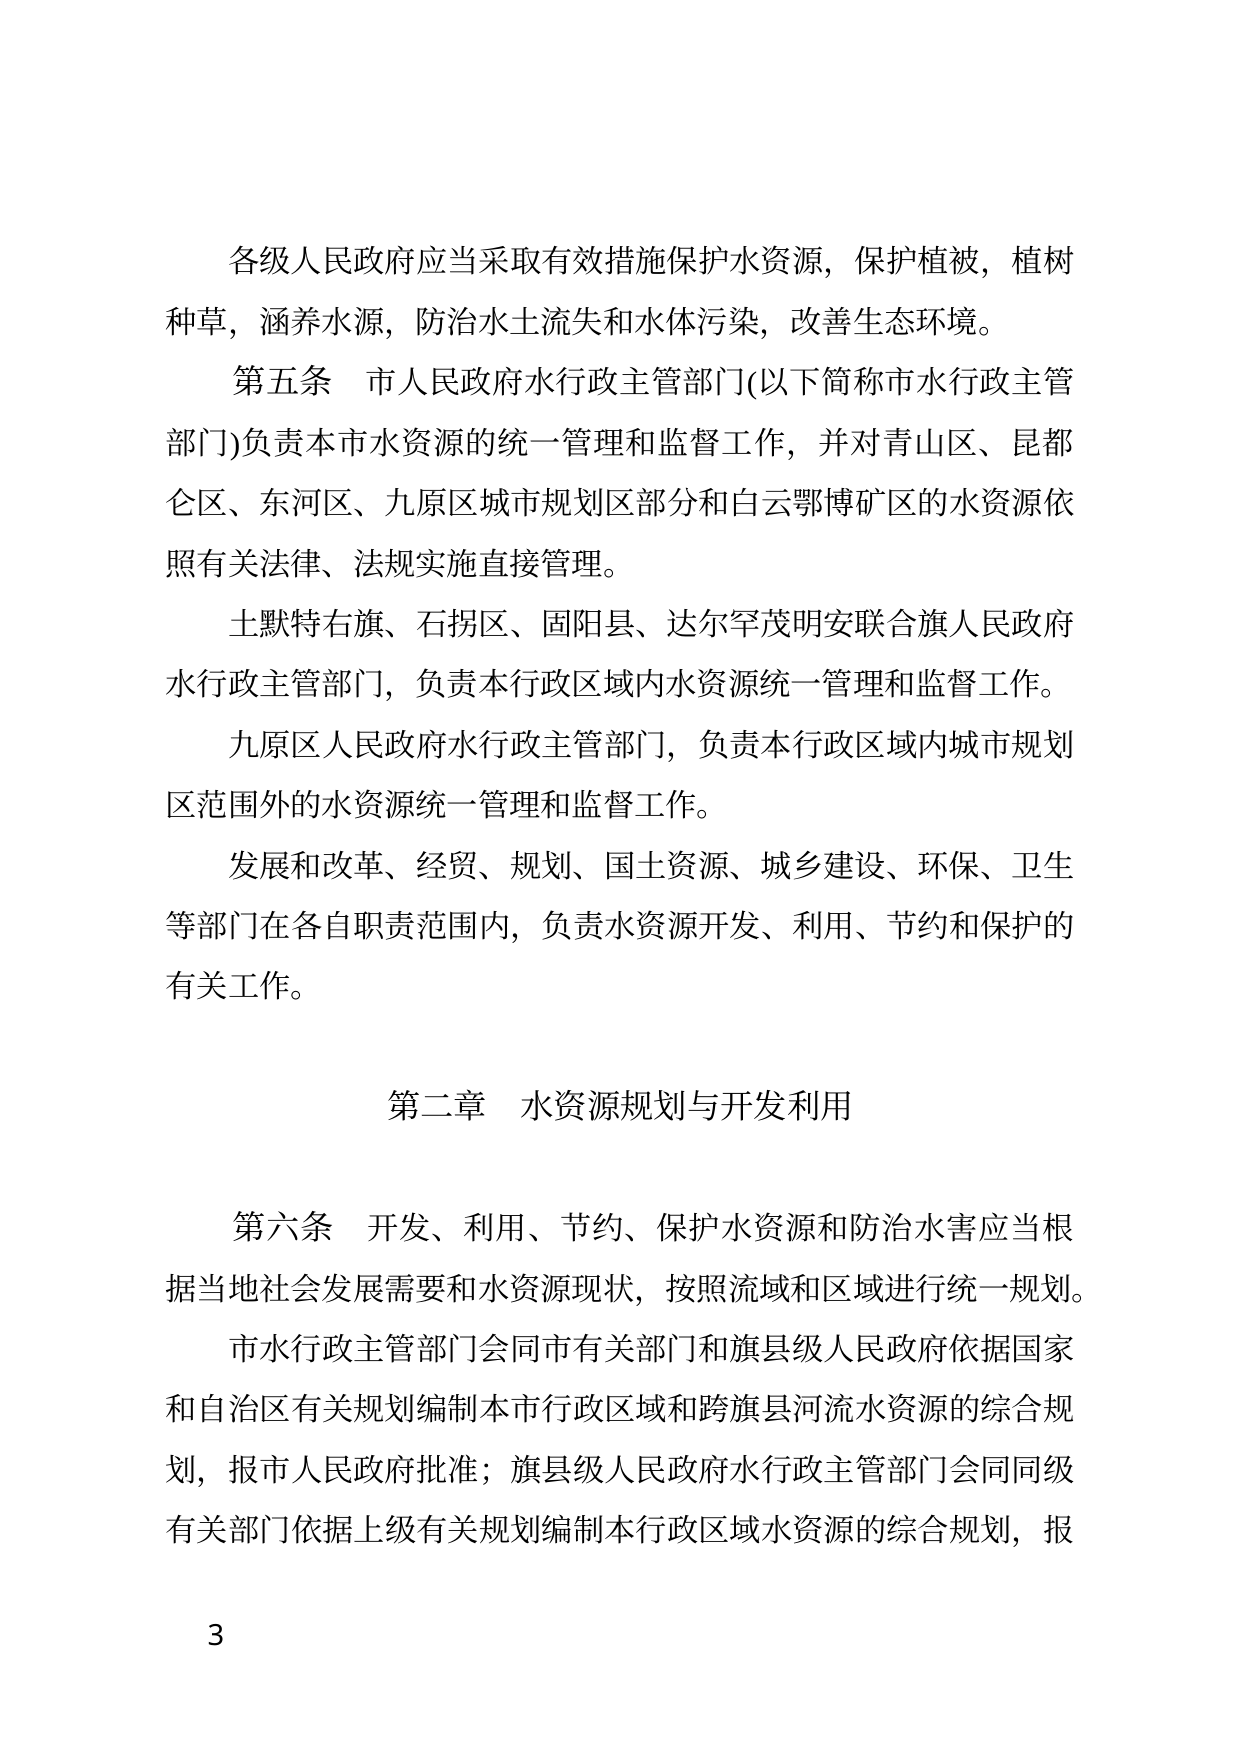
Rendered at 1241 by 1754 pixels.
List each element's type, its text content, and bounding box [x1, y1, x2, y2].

text 九原区人民政府水行政主管部门，负责本行政区域内城市规划区范围外的水资源统一管理和监督工作。 [165, 708, 1075, 829]
text 各级人民政府应当采取有效措施保护水资源，保护植被，植树种草，涵养水源，防治水土流失和水体污染，改善生态环境。 [165, 224, 1075, 345]
text 第五条 市人民政府水行政主管部门(以下简称市水行政主管部门)负责本市水资源的统一管理和监督工作，并对青山区、昆都仑区、东河区、九原区城市规划区部分和白云鄂博矿区的水资源依照有关法律、法规实施直接管理。 [165, 345, 1075, 587]
text 第六条 开发、利用、节约、保护水资源和防治水害应当根据当地社会发展需要和水资源现状，按照流域和区域进行统一规划。 [165, 1191, 1075, 1312]
text 第二章 水资源规划与开发利用 [165, 1070, 1075, 1131]
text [165, 1312, 1075, 1554]
text 土默特右旗、石拐区、固阳县、达尔罕茂明安联合旗人民政府水行政主管部门，负责本行政区域内水资源统一管理和监督工作。 [165, 587, 1075, 708]
text 发展和改革、经贸、规划、国土资源、城乡建设、环保、卫生等部门在各自职责范围内，负责水资源开发、利用、节约和保护的有关工作。 [165, 829, 1075, 1010]
